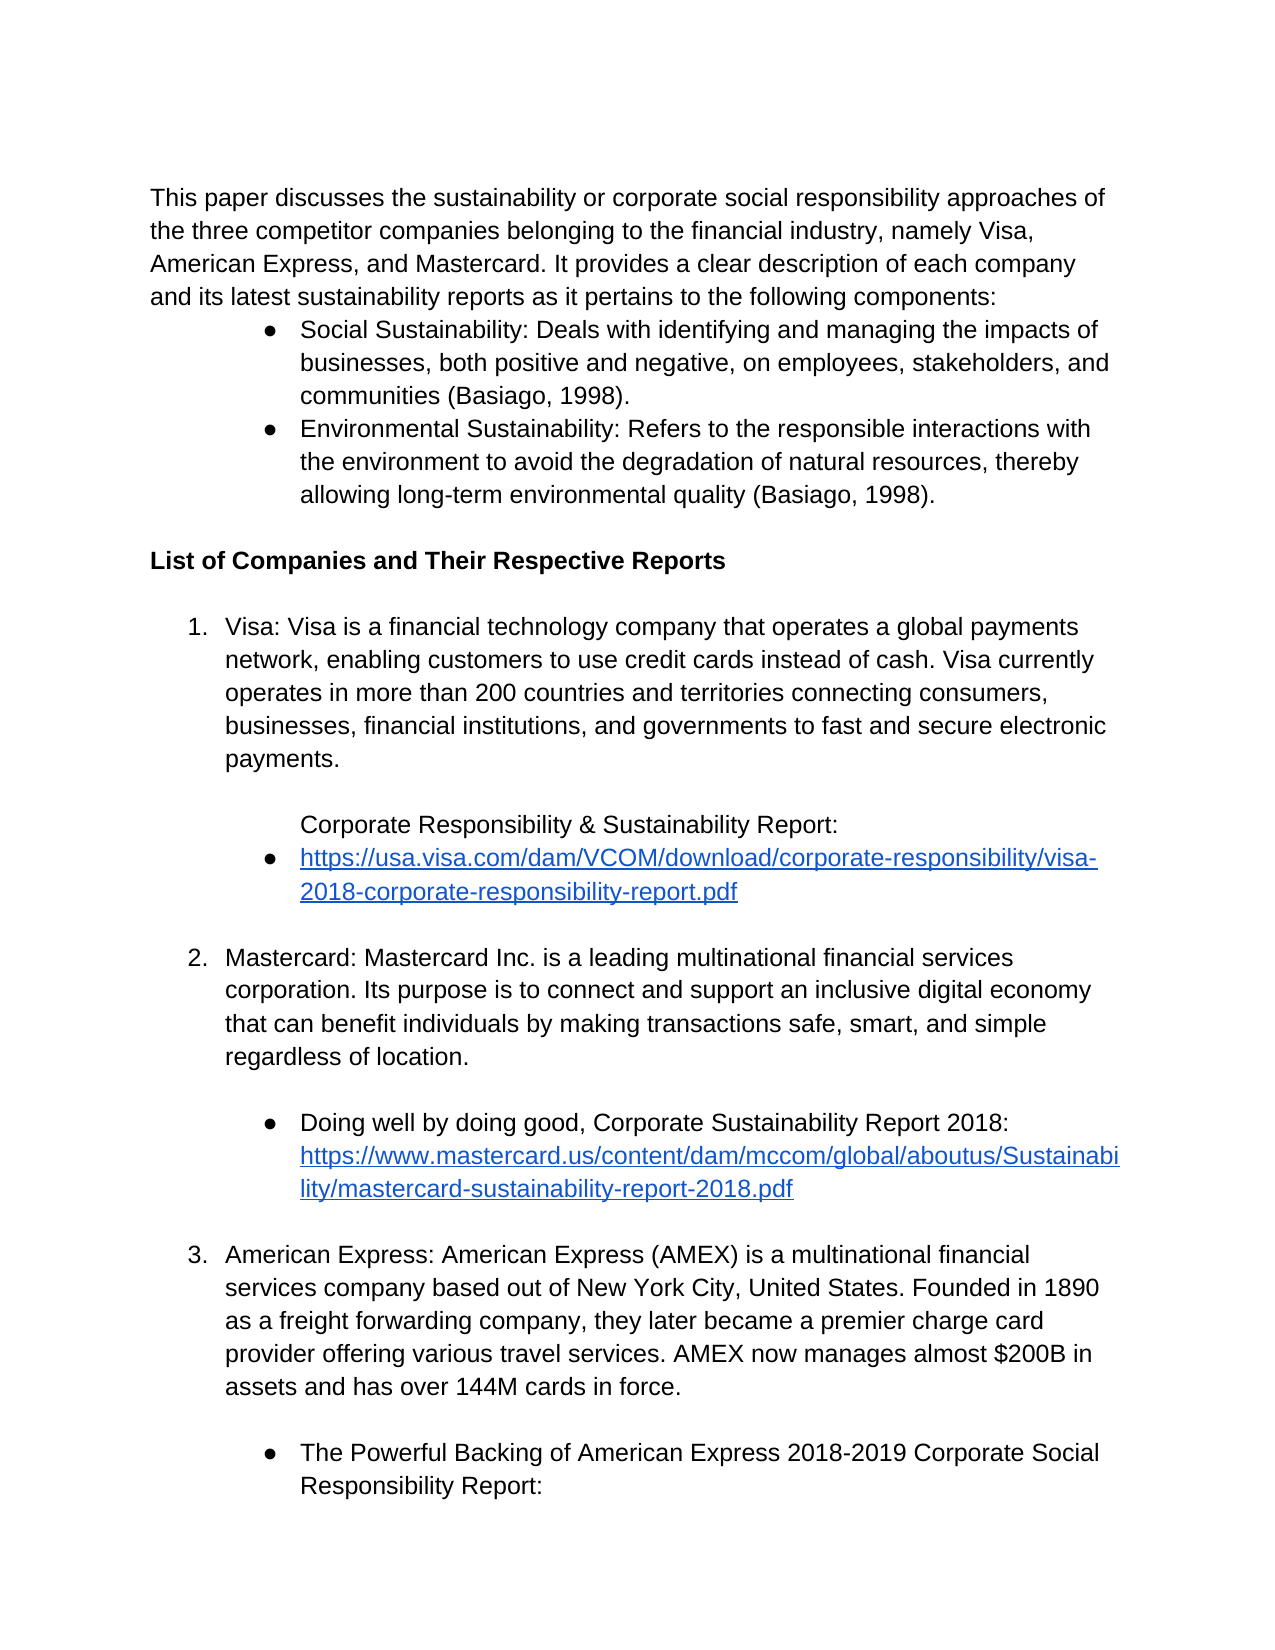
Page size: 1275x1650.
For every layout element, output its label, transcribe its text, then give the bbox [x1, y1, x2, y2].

list https://usa.visa.com/dam/VCOM/download/corporate-responsibility/visa-2018-corporate-responsibility-report.pdf [262, 843, 1125, 905]
list Mastercard: Mastercard Inc. is a leading multinational financial services corporation. Its purpose is to connect and support an inclusive digital economy that can benefit individuals by making transactions safe, smart, and simple regardless of location. [187, 942, 1125, 1070]
list Social Sustainability: Deals with identifying and managing the impacts of businesses, both positive and negative, on employees, stakeholders, and communities (Basiago, 1998). [262, 315, 1125, 410]
list Environmental Sustainability: Refers to the responsible interactions with the environment to avoid the degradation of natural resources, thereby allowing long-term environmental quality (Basiago, 1998). [262, 414, 1125, 509]
text This paper discusses the sustainability or corporate social responsibility approaches of the three competitor companies belonging to the financial industry, namely Visa, American Express, and Mastercard. It provides a clear description of each company and its latest sustainability reports as it pertains to the following components: [150, 183, 1125, 311]
list The Powerful Backing of American Express 2018-2019 Corporate Social Responsibility Report: [262, 1438, 1125, 1499]
list American Express: American Express (AMEX) is a multinational financial services company based out of New York City, United States. Founded in 1890 as a freight forwarding company, they later became a premier charge card provider offering various travel services. AMEX now manages almost $200B in assets and has over 144M cards in force. [187, 1240, 1125, 1401]
list Visa: Visa is a financial technology company that operates a global payments network, enabling customers to use credit cards instead of cash. Visa currently operates in more than 200 countries and territories connecting consumers, businesses, financial institutions, and governments to fast and secure electronic payments. [187, 612, 1125, 773]
text List of Companies and Their Respective Reports [150, 546, 1125, 575]
list Doing well by doing good, Corporate Sustainability Report 2018: https://www.mastercard.us/content/dam/mccom/global/aboutus/Sustainability/mastercard-sustainability-report-2018.pdf [262, 1108, 1125, 1202]
text Corporate Responsibility & Sustainability Report: [225, 810, 1125, 839]
